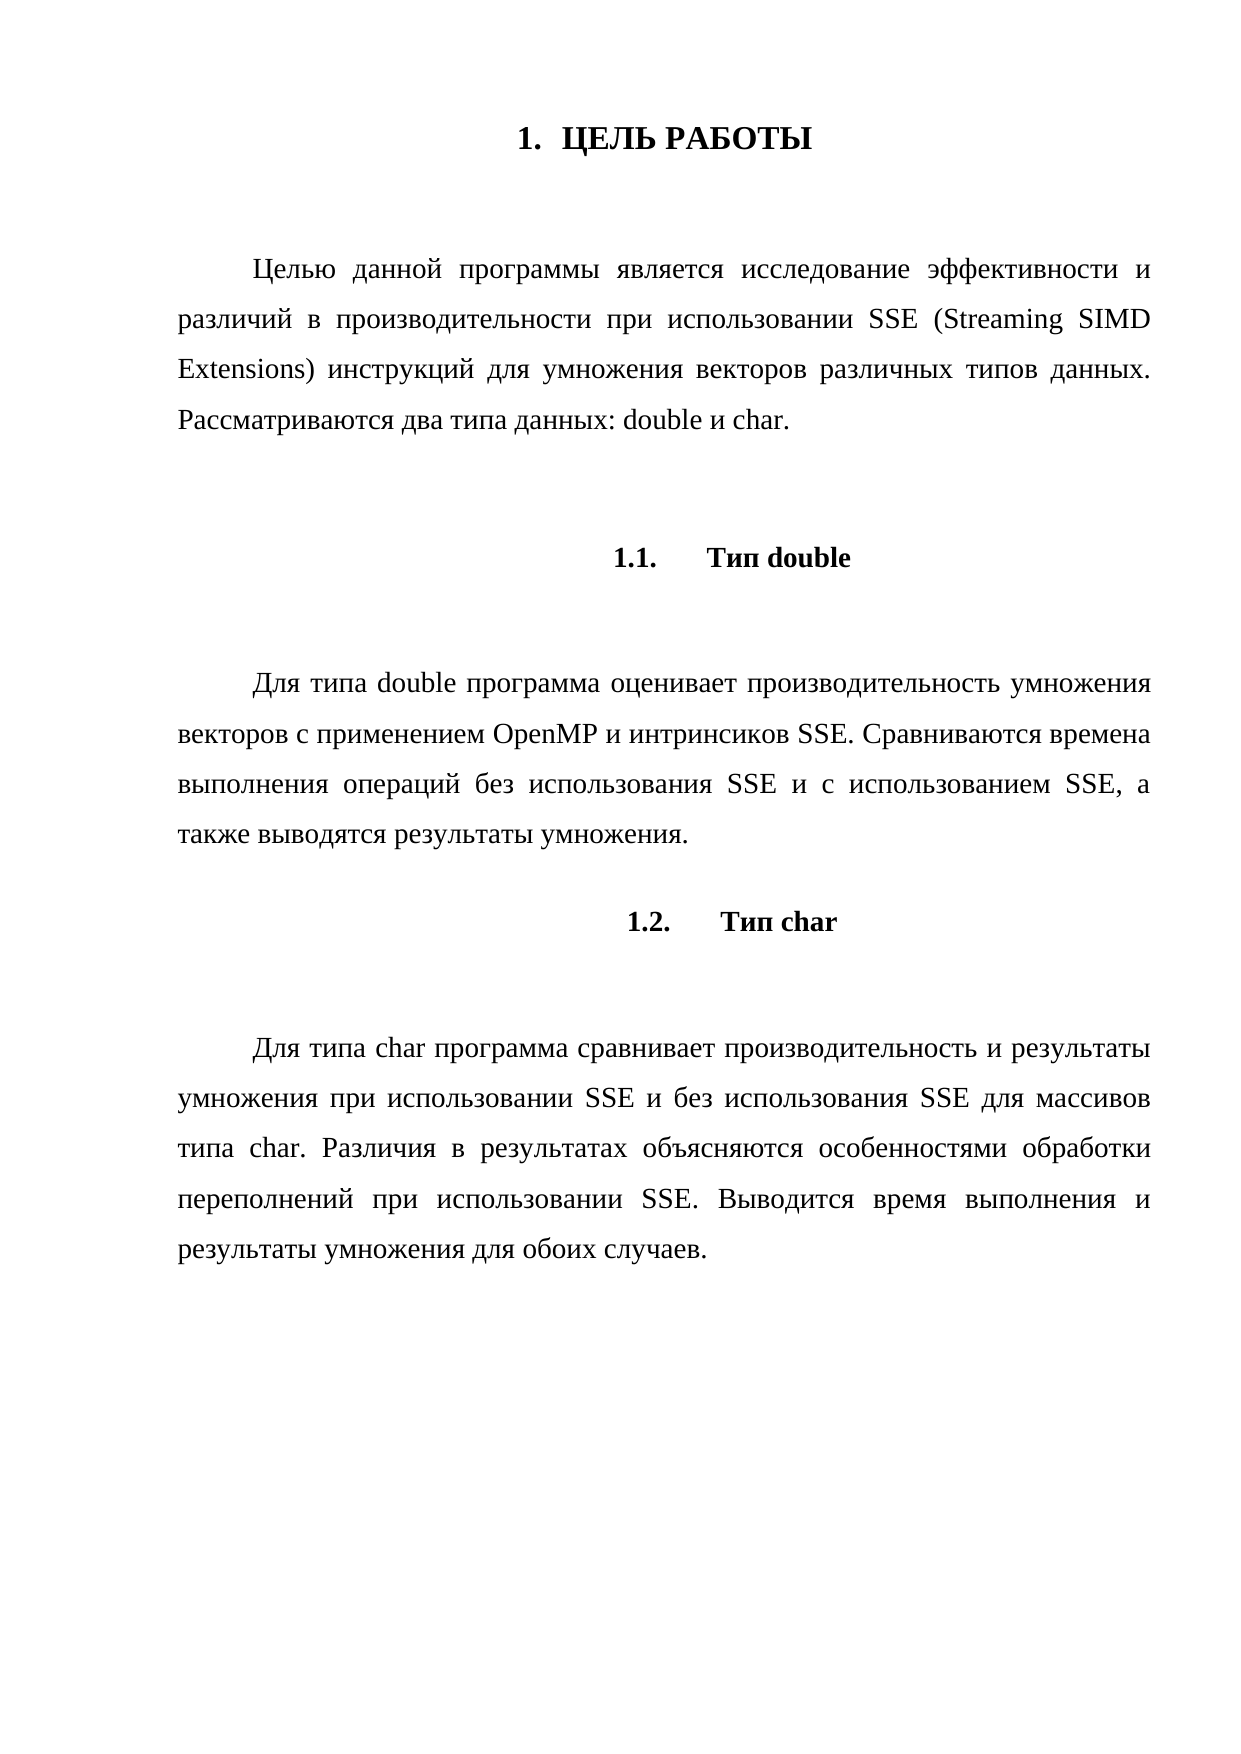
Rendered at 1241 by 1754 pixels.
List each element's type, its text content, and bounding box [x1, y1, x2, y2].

text Для типа char программа сравнивает производительность и результаты умножения при использовании SSE и без использования SSE для массивов типа char. Различия в результатах объясняются особенностями обработки переполнений при использовании SSE. Выводится время выполнения и результаты умножения для обоих случаев. [177, 1030, 1152, 1265]
text Для типа double программа оценивает производительность умножения векторов с применением OpenMP и интринсиков SSE. Сравниваются времена выполнения операций без использования SSE и с использованием SSE, а также выводятся результаты умножения. [177, 666, 1152, 850]
text Целью данной программы является исследование эффективности и различий в производительности при использовании SSE (Streaming SIMD Extensions) инструкций для умножения векторов различных типов данных. Рассматриваются два типа данных: double и char. [177, 251, 1152, 435]
subtitle Тип char [237, 904, 1152, 938]
subtitle Цель работы [177, 118, 1152, 156]
subtitle Тип double [237, 540, 1152, 573]
